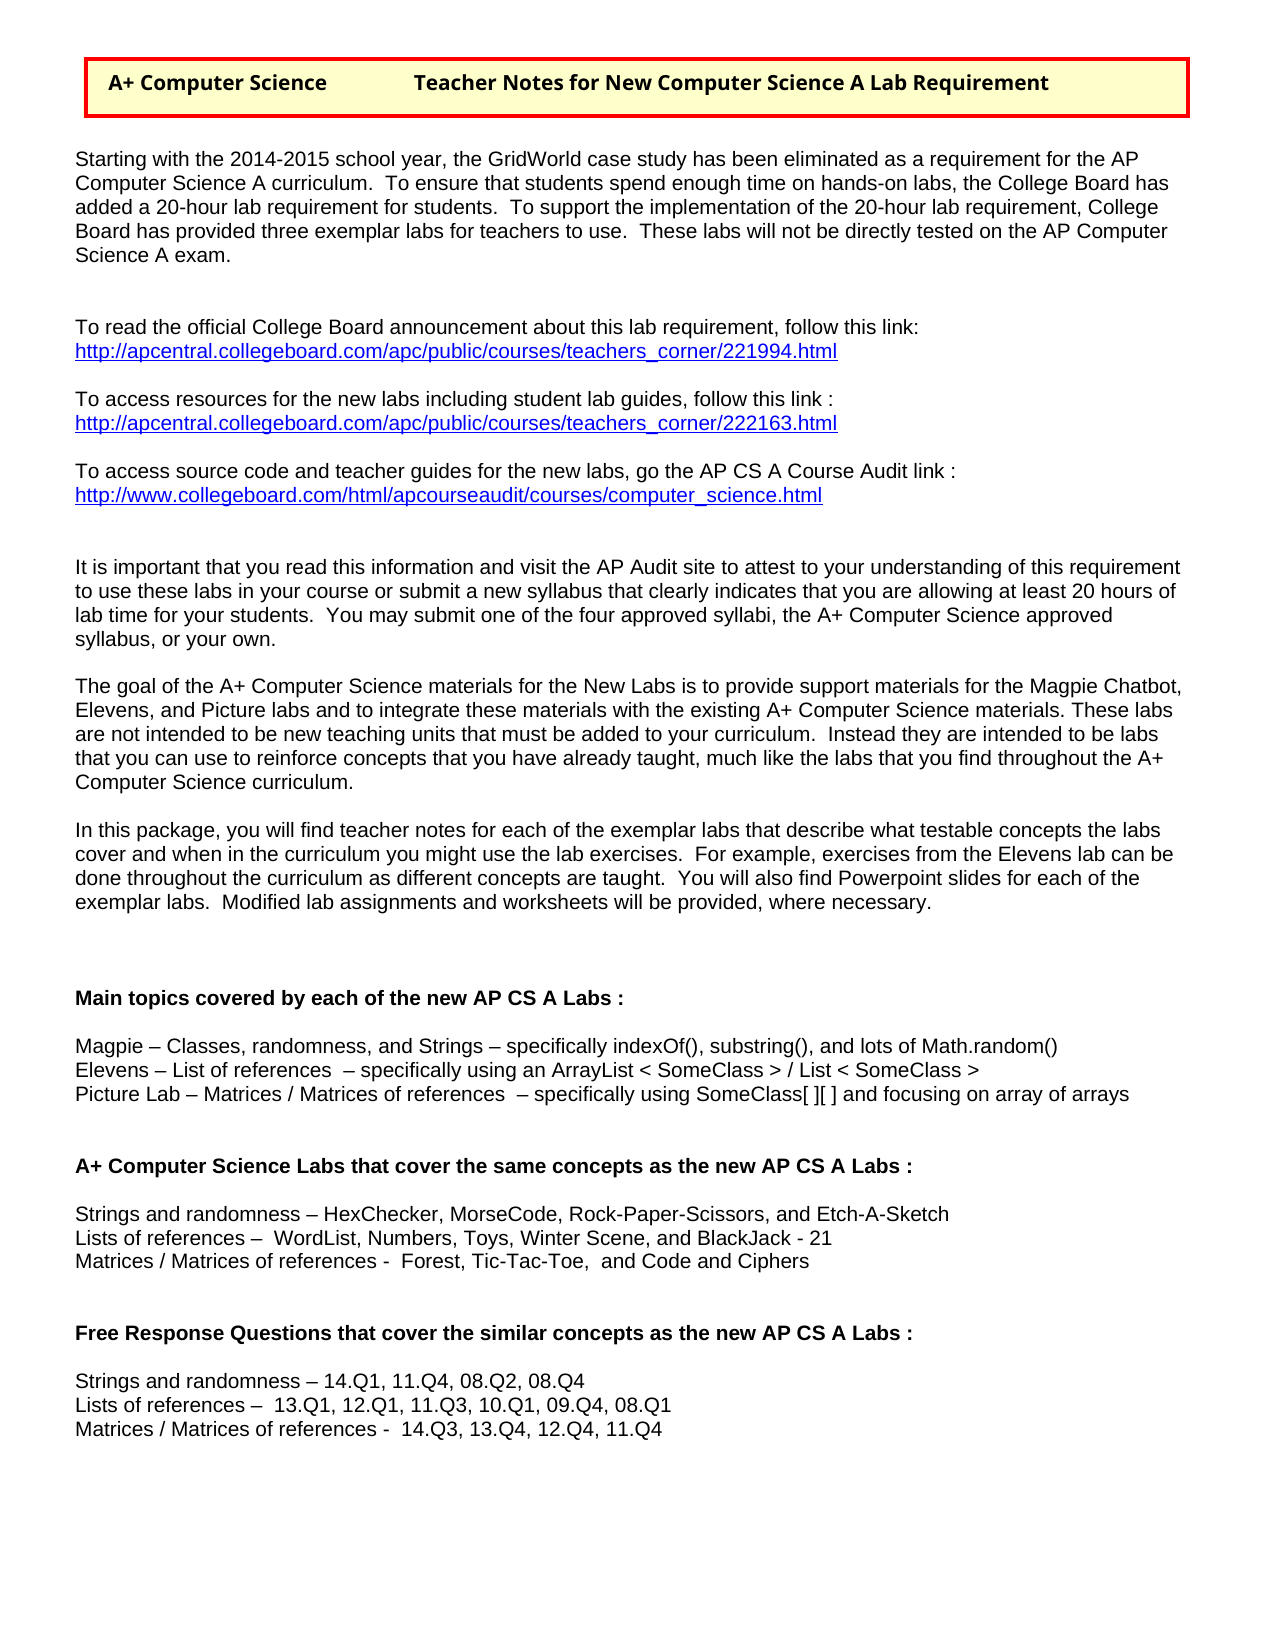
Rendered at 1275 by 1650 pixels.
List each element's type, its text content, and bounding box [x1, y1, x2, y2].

text In this package, you will find teacher notes for each of the exemplar labs that describe what testable concepts the labs cover and when in the curriculum you might use the lab exercises. For example, exercises from the Elevens lab can be done throughout the curriculum as different concepts are taught. You will also find Powerpoint slides for each of the exemplar labs. Modified lab assignments and worksheets will be provided, where necessary. [75, 818, 1200, 914]
text Picture Lab – Matrices / Matrices of references – specifically using SomeClass[ ][ ] and focusing on array of arrays [75, 1082, 1200, 1106]
text Free Response Questions that cover the similar concepts as the new AP CS A Labs : [75, 1321, 1200, 1345]
text Lists of references – 13.Q1, 12.Q1, 11.Q3, 10.Q1, 09.Q4, 08.Q1 [75, 1393, 1200, 1417]
text Lists of references – WordList, Numbers, Toys, Winter Scene, and BlackJack - 21 [75, 1225, 1200, 1249]
text Main topics covered by each of the new AP CS A Labs : [75, 986, 1200, 1010]
text Matrices / Matrices of references - 14.Q3, 13.Q4, 12.Q4, 11.Q4 [75, 1417, 1200, 1441]
text Strings and randomness – 14.Q1, 11.Q4, 08.Q2, 08.Q4 [75, 1369, 1200, 1393]
text http://apcentral.collegeboard.com/apc/public/courses/teachers_corner/222163.html [75, 411, 1200, 435]
text Matrices / Matrices of references - Forest, Tic-Tac-Toe, and Code and Ciphers [75, 1249, 1200, 1273]
text Starting with the 2014-2015 school year, the GridWorld case study has been eliminated as a requirement for the AP Computer Science A curriculum. To ensure that students spend enough time on hands-on labs, the College Board has added a 20-hour lab requirement for students. To support the implementation of the 20-hour lab requirement, College Board has provided three exemplar labs for teachers to use. These labs will not be directly tested on the AP Computer Science A exam. [75, 147, 1200, 267]
text To access resources for the new labs including student lab guides, follow this link : [75, 387, 1200, 411]
text Strings and randomness – HexChecker, MorseCode, Rock-Paper-Scissors, and Etch-A-Sketch [75, 1201, 1200, 1225]
text Magpie – Classes, randomness, and Strings – specifically indexOf(), substring(), and lots of Math.random() [75, 1034, 1200, 1058]
text To access source code and teacher guides for the new labs, go the AP CS A Course Audit link : [75, 459, 1200, 483]
text The goal of the A+ Computer Science materials for the New Labs is to provide support materials for the Magpie Chatbot, Elevens, and Picture labs and to integrate these materials with the existing A+ Computer Science materials. These labs are not intended to be new teaching units that must be added to your curriculum. Instead they are intended to be labs that you can use to reinforce concepts that you have already taught, much like the labs that you find throughout the A+ Computer Science curriculum. [75, 674, 1200, 794]
text A+ Computer Science Labs that cover the same concepts as the new AP CS A Labs : [75, 1153, 1200, 1177]
text http://www.collegeboard.com/html/apcourseaudit/courses/computer_science.html [75, 483, 1200, 507]
text It is important that you read this information and visit the AP Audit site to attest to your understanding of this requirement to use these labs in your course or submit a new syllabus that clearly indicates that you are allowing at least 20 hours of lab time for your students. You may submit one of the four approved syllabi, the A+ Computer Science approved syllabus, or your own. [75, 554, 1200, 650]
text Elevens – List of references – specifically using an ArrayList < SomeClass > / List < SomeClass > [75, 1058, 1200, 1082]
text To read the official College Board announcement about this lab requirement, follow this link: http://apcentral.collegeboard.com/apc/public/courses/teachers_corner/221994.html [75, 315, 1200, 363]
